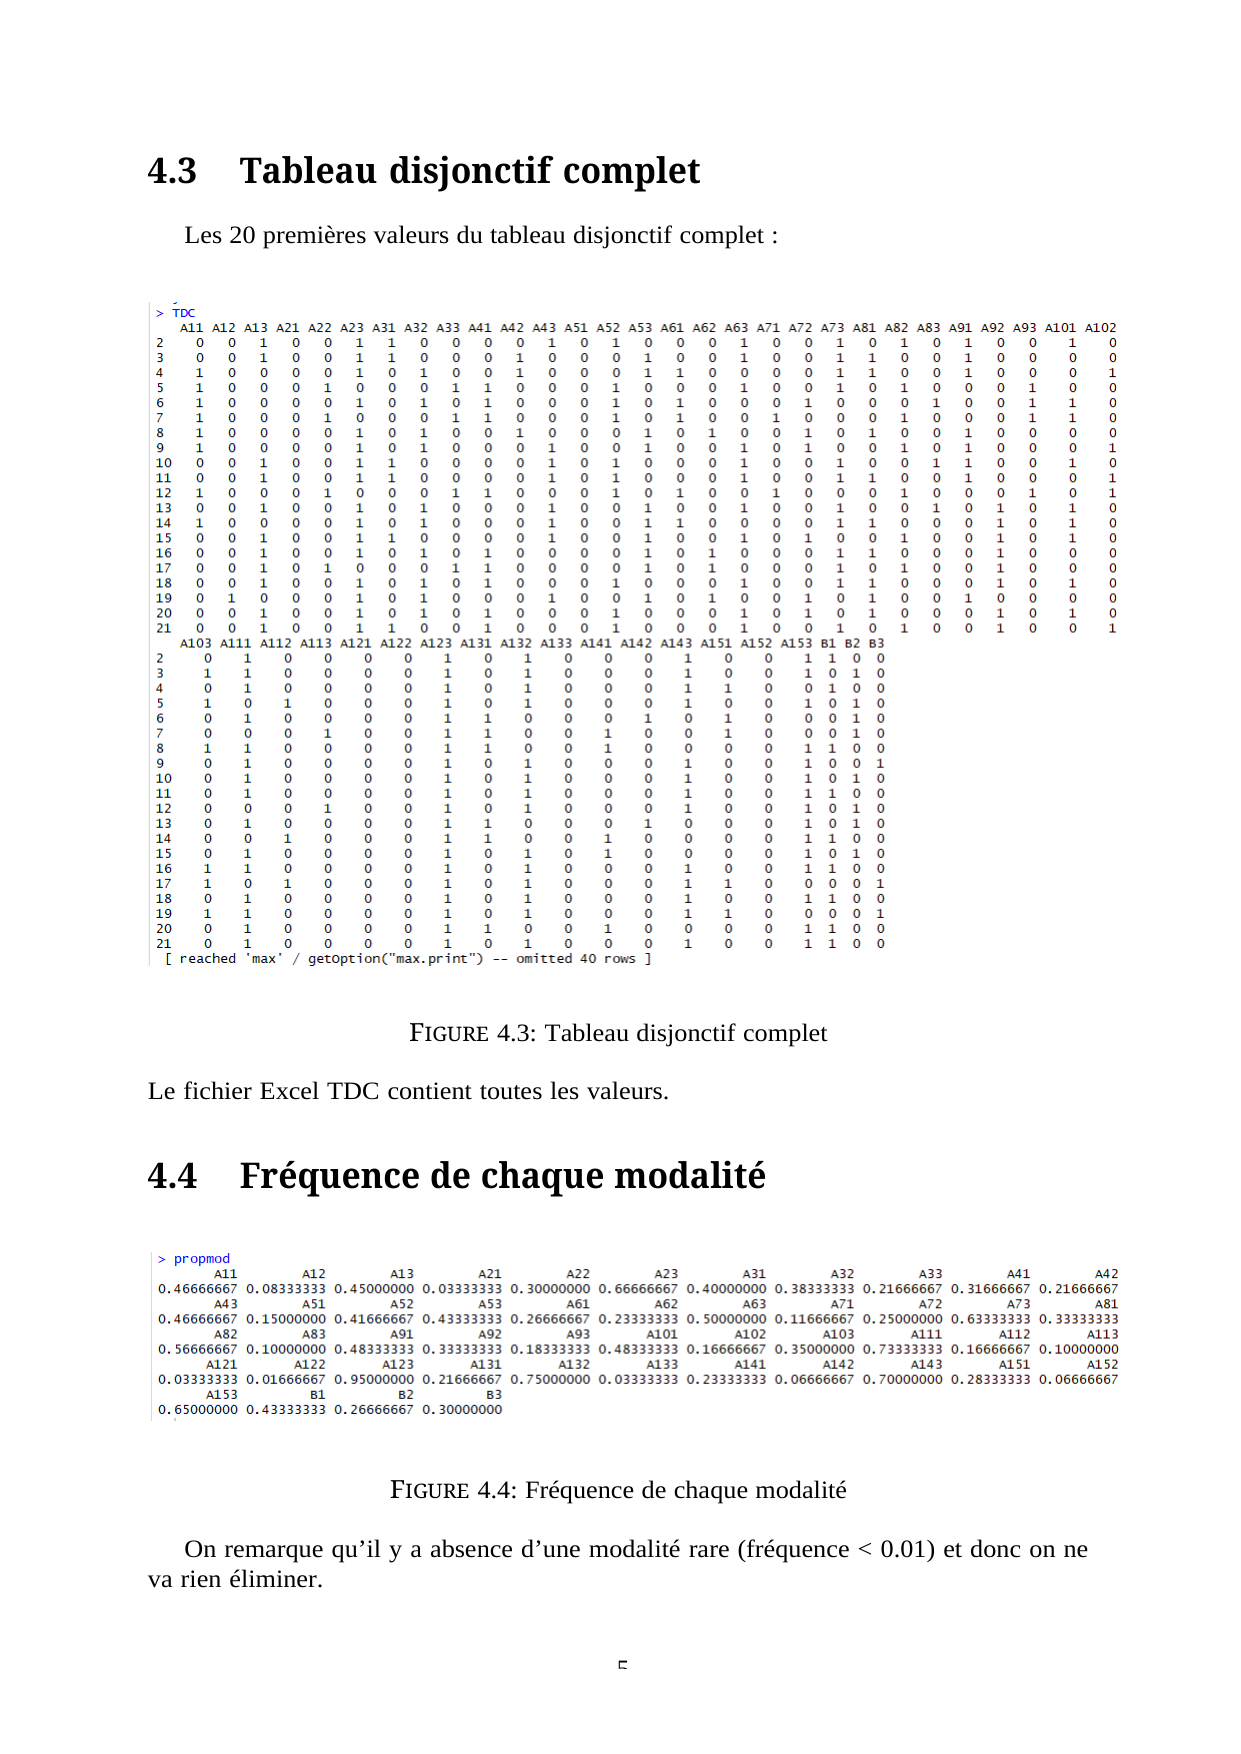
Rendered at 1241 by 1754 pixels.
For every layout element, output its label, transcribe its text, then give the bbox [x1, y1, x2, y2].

text Figure 4.4: Fréquence de chaque modalité [389, 1472, 1194, 1506]
text On remarque qu’il y a absence d’une modalité rare (fréquence < 0.01) et donc on ne va rien éliminer. [148, 1534, 1093, 1593]
picture [147, 302, 1117, 966]
subtitle Tableau disjonctif complet [147, 145, 1194, 193]
text Figure 4.3: Tableau disjonctif complet Le fichier Excel TDC contient toutes les valeurs. [148, 966, 855, 1105]
picture [150, 1252, 1119, 1421]
subtitle Fréquence de chaque modalité [147, 1151, 1194, 1199]
text Les 20 premières valeurs du tableau disjonctif complet : [184, 220, 1194, 249]
